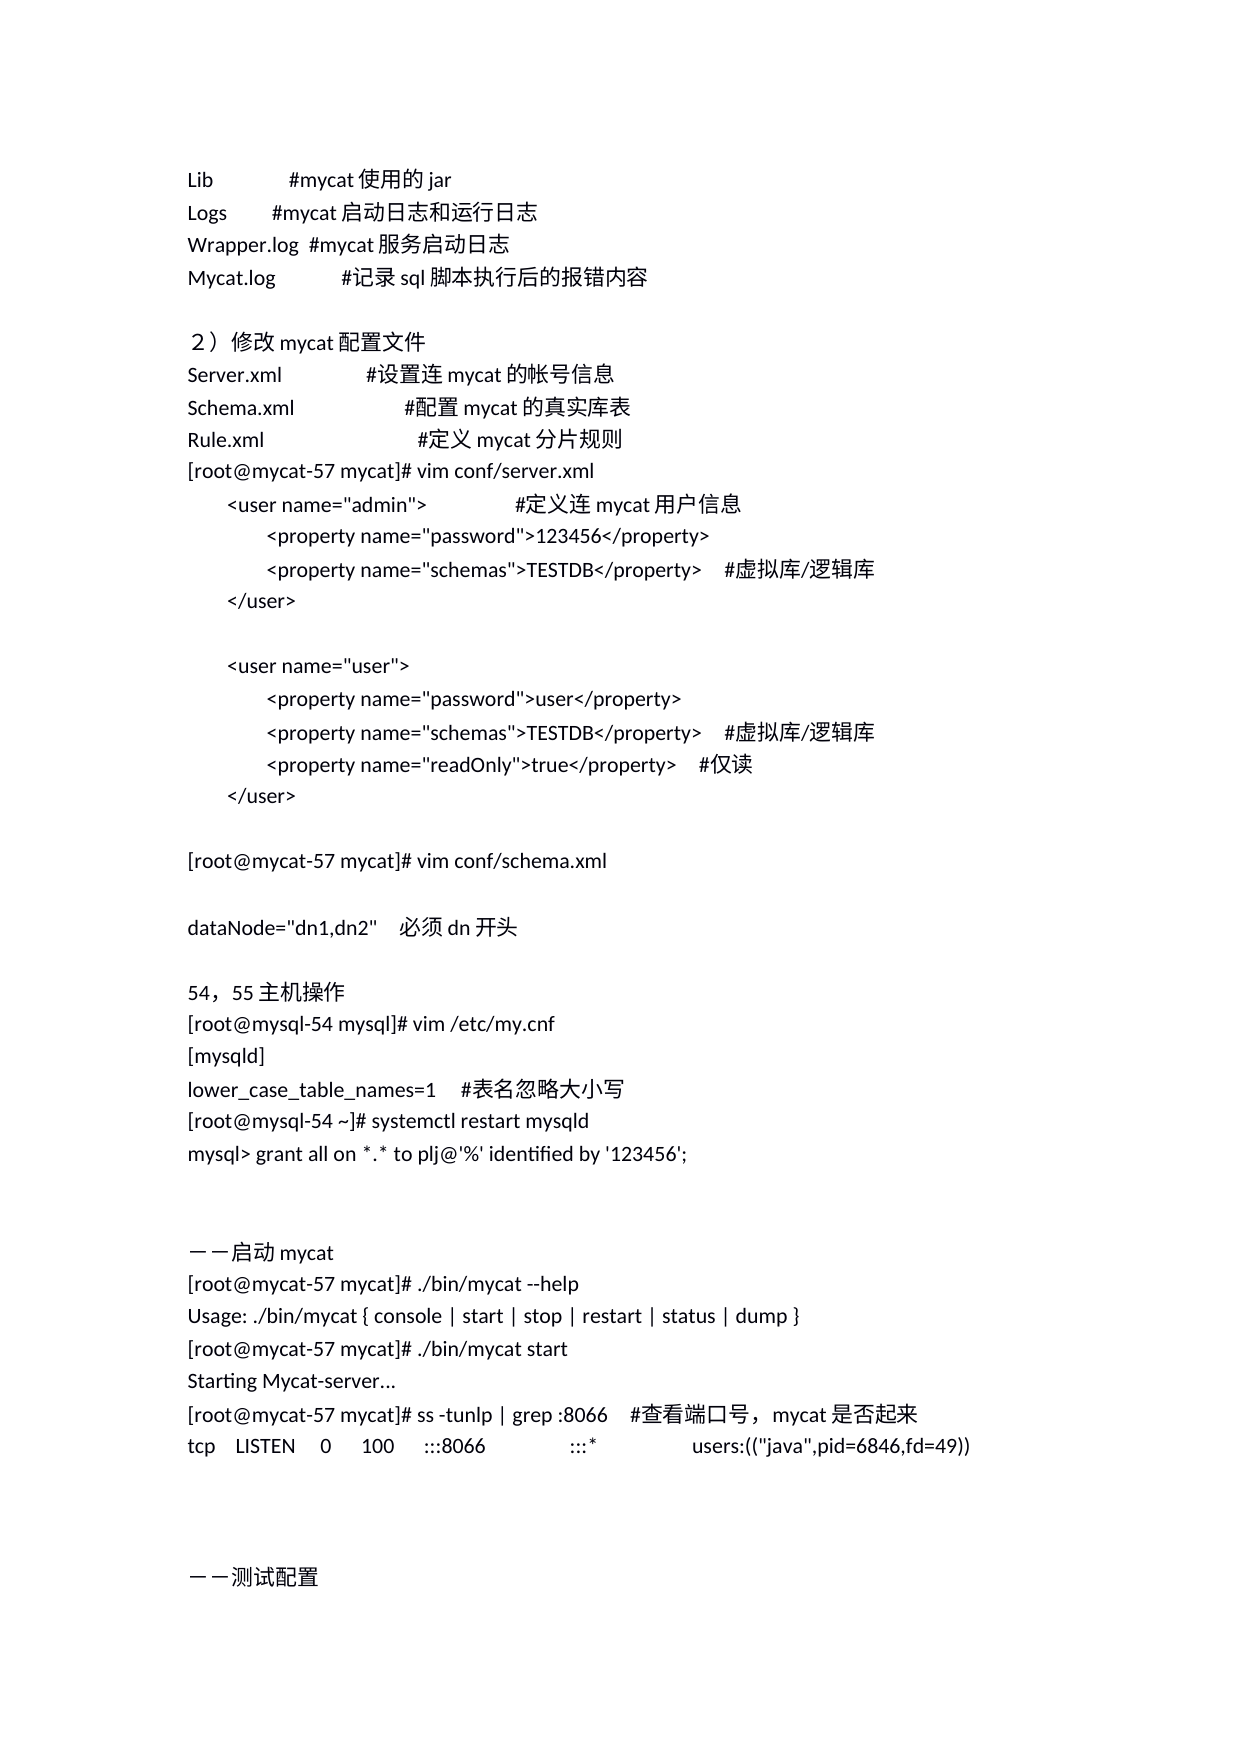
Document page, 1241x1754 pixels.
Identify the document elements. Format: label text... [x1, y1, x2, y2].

list </user> [187, 779, 1053, 812]
list [mysqld] [187, 1039, 1053, 1072]
list [root@mycat-57 mycat]# ./bin/mycat --help [187, 1267, 1053, 1299]
list lower_case_table_names=1 #表名忽略大小写 [187, 1072, 1053, 1104]
list Rule.xml #定义mycat分片规则 [187, 422, 1053, 454]
list －－启动mycat [187, 1234, 1053, 1267]
list <user name="admin"> #定义连mycat用户信息 [187, 487, 1053, 519]
list Lib #mycat使用的jar [187, 162, 1053, 194]
list [root@mysql-54 mysql]# vim /etc/my.cnf [187, 1007, 1053, 1039]
list Wrapper.log #mycat服务启动日志 [187, 227, 1053, 259]
list dataNode="dn1,dn2" 必须dn开头 [187, 909, 1053, 942]
list mysql> grant all on *.* to plj@'%' identified by '123456'; [187, 1137, 1053, 1169]
list tcp LISTEN 0 100 :::8066 :::* users:(("java",pid=6846,fd=49)) [187, 1429, 1053, 1462]
list [root@mycat-57 mycat]# vim conf/schema.xml [187, 844, 1053, 877]
list <property name="schemas">TESTDB</property> #虚拟库/逻辑库 [187, 714, 1053, 747]
list [root@mysql-54 ~]# systemctl restart mysqld [187, 1104, 1053, 1137]
list Usage: ./bin/mycat { console | start | stop | restart | status | dump } [187, 1299, 1053, 1332]
list ２）修改mycat配置文件 [187, 324, 1053, 357]
list </user> [187, 584, 1053, 617]
list Schema.xml #配置mycat的真实库表 [187, 389, 1053, 422]
list [root@mycat-57 mycat]# ./bin/mycat start [187, 1332, 1053, 1364]
list [root@mycat-57 mycat]# ss -tunlp | grep :8066 #查看端口号，mycat是否起来 [187, 1397, 1053, 1429]
list －－测试配置 [187, 1559, 1053, 1592]
list 54，55主机操作 [187, 974, 1053, 1007]
list Logs #mycat启动日志和运行日志 [187, 194, 1053, 227]
list <property name="readOnly">true</property> #仅读 [187, 747, 1053, 779]
list <property name="password">user</property> [187, 682, 1053, 714]
list Mycat.log #记录sql脚本执行后的报错内容 [187, 259, 1053, 292]
list <user name="user"> [187, 649, 1053, 682]
list <property name="schemas">TESTDB</property> #虚拟库/逻辑库 [187, 552, 1053, 584]
list <property name="password">123456</property> [187, 519, 1053, 552]
list Server.xml #设置连mycat的帐号信息 [187, 357, 1053, 389]
list Starting Mycat-server... [187, 1364, 1053, 1397]
list [root@mycat-57 mycat]# vim conf/server.xml [187, 454, 1053, 487]
